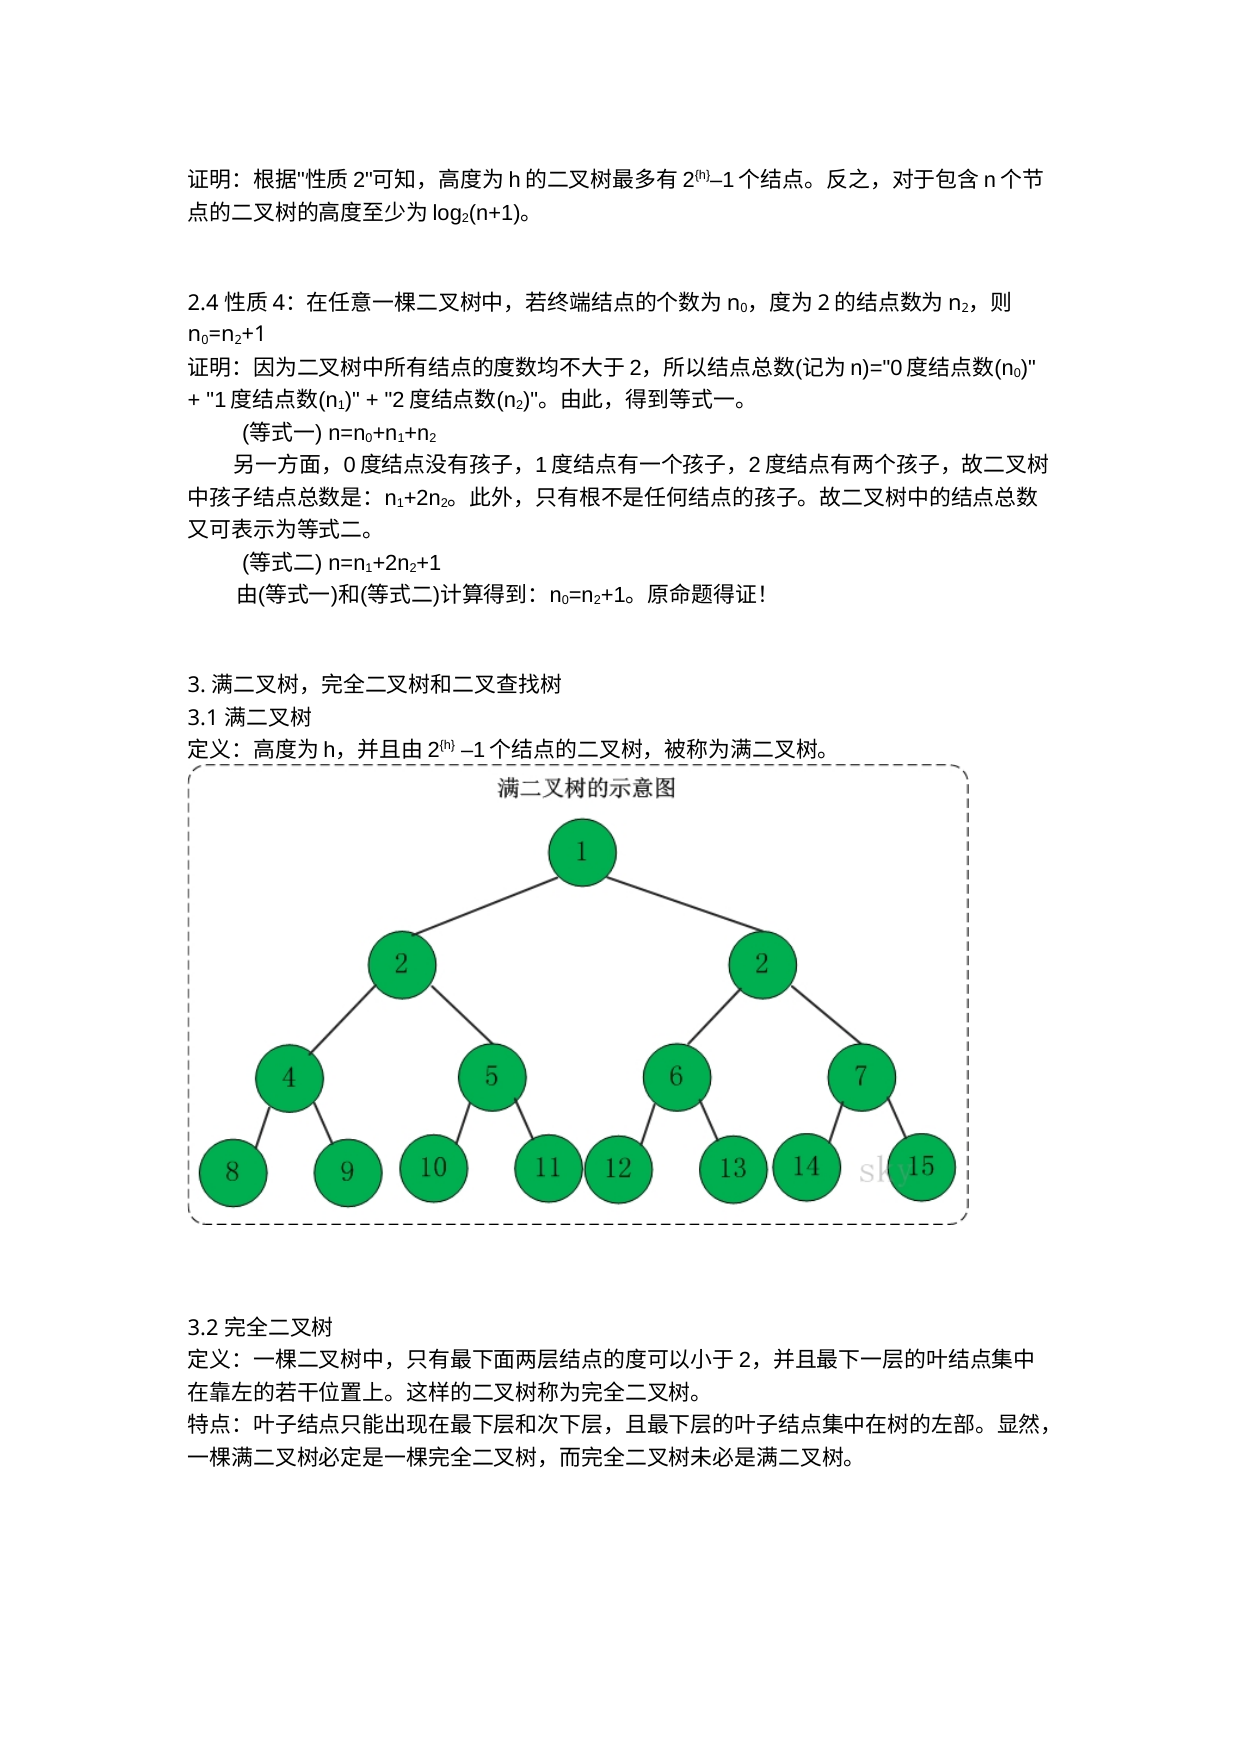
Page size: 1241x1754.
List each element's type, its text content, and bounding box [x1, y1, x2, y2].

text 证明：因为二叉树中所有结点的度数均不大于2，所以结点总数(记为n)="0度结点数(n0)" + "1度结点数(n1)" + "2度结点数(n2)"。由此，得到等式一。 (等式一) n=n0+n1+n2 另一方面，0度结点没有孩子，1度结点有一个孩子，2度结点有两个孩子，故二叉树中孩子结点总数是：n1+2n2。此外，只有根不是任何结点的孩子。故二叉树中的结点总数又可表示为等式二。 (等式二) n=n1+2n2+1 由(等式一)和(等式二)计算得到：n0=n2+1。原命题得证！ [187, 349, 1053, 609]
picture [187, 764, 969, 1225]
text 证明：根据"性质2"可知，高度为h的二叉树最多有2{h}–1个结点。反之，对于包含n个节点的二叉树的高度至少为log2(n+1)。 [187, 162, 1053, 227]
text 3.1 满二叉树 [187, 699, 1053, 732]
text 3.2 完全二叉树 [187, 1309, 1053, 1342]
text 定义：一棵二叉树中，只有最下面两层结点的度可以小于2，并且最下一层的叶结点集中在靠左的若干位置上。这样的二叉树称为完全二叉树。 特点：叶子结点只能出现在最下层和次下层，且最下层的叶子结点集中在树的左部。显然，一棵满二叉树必定是一棵完全二叉树，而完全二叉树未必是满二叉树。 [187, 1342, 1053, 1472]
text 2.4 性质4：在任意一棵二叉树中，若终端结点的个数为n0，度为2的结点数为n2，则n0=n2+1 [187, 284, 1053, 349]
text 定义：高度为h，并且由2{h} –1个结点的二叉树，被称为满二叉树。 [187, 732, 1053, 764]
text 3. 满二叉树，完全二叉树和二叉查找树 [187, 667, 1053, 699]
